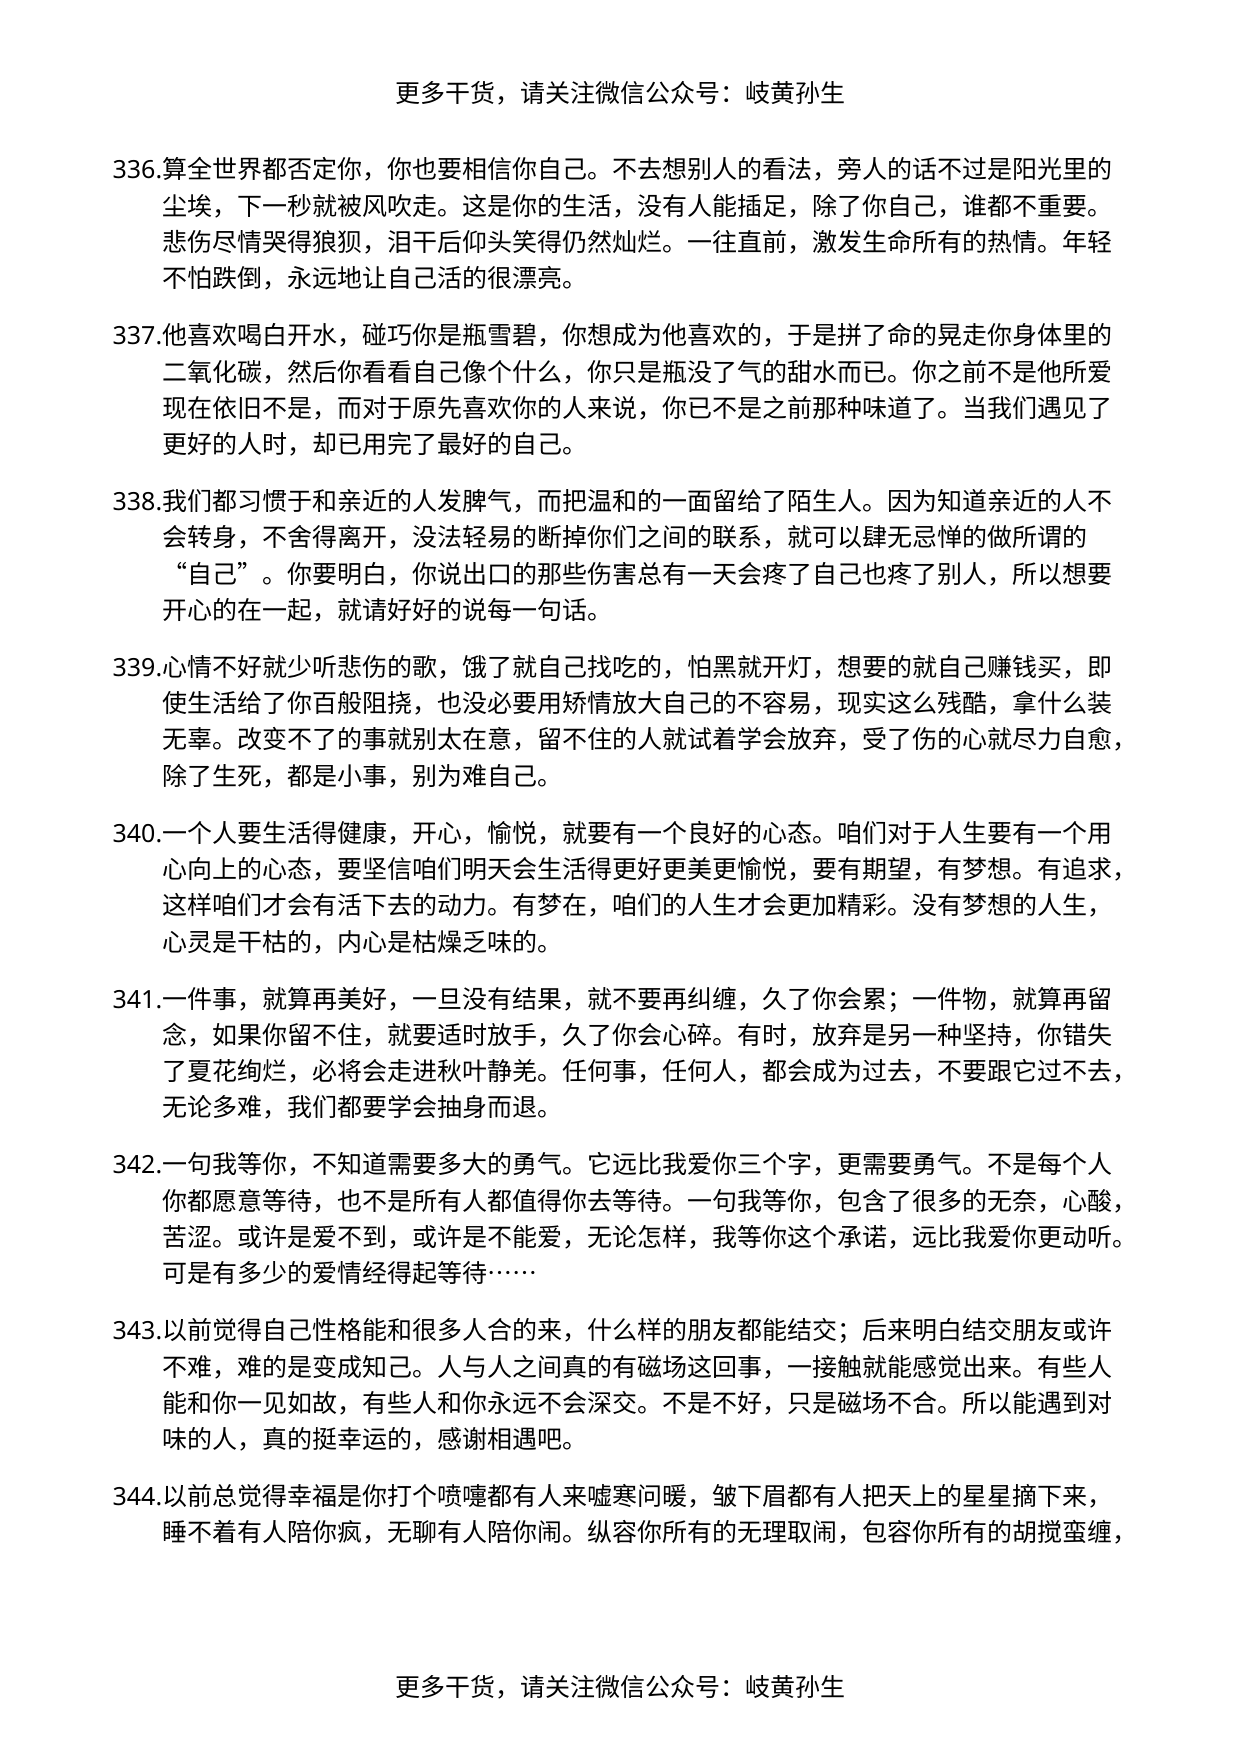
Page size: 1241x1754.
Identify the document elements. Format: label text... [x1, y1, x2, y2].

list 我们都习惯于和亲近的人发脾气，而把温和的一面留给了陌生人。因为知道亲近的人不会转身，不舍得离开，没法轻易的断掉你们之间的联系，就可以肆无忌惮的做所谓的“自己”。你要明白，你说出口的那些伤害总有一天会疼了自己也疼了别人，所以想要开心的在一起，就请好好的说每一句话。 [112, 482, 1128, 627]
list 一件事，就算再美好，一旦没有结果，就不要再纠缠，久了你会累；一件物，就算再留念，如果你留不住，就要适时放手，久了你会心碎。有时，放弃是另一种坚持，你错失了夏花绚烂，必将会走进秋叶静羌。任何事，任何人，都会成为过去，不要跟它过不去，无论多难，我们都要学会抽身而退。 [112, 979, 1128, 1124]
list 心情不好就少听悲伤的歌，饿了就自己找吃的，怕黑就开灯，想要的就自己赚钱买，即使生活给了你百般阻挠，也没必要用矫情放大自己的不容易，现实这么残酷，拿什么装无辜。改变不了的事就别太在意，留不住的人就试着学会放弃，受了伤的心就尽力自愈，除了生死，都是小事，别为难自己。 [112, 647, 1128, 792]
list 他喜欢喝白开水，碰巧你是瓶雪碧，你想成为他喜欢的，于是拼了命的晃走你身体里的二氧化碳，然后你看看自己像个什么，你只是瓶没了气的甜水而已。你之前不是他所爱现在依旧不是，而对于原先喜欢你的人来说，你已不是之前那种味道了。当我们遇见了更好的人时，却已用完了最好的自己。 [112, 316, 1128, 461]
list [112, 1477, 1128, 1549]
list 一句我等你，不知道需要多大的勇气。它远比我爱你三个字，更需要勇气。不是每个人你都愿意等待，也不是所有人都值得你去等待。一句我等你，包含了很多的无奈，心酸，苦涩。或许是爱不到，或许是不能爱，无论怎样，我等你这个承诺，远比我爱你更动听。可是有多少的爱情经得起等待…… [112, 1145, 1128, 1290]
list 以前觉得自己性格能和很多人合的来，什么样的朋友都能结交；后来明白结交朋友或许不难，难的是变成知己。人与人之间真的有磁场这回事，一接触就能感觉出来。有些人能和你一见如故，有些人和你永远不会深交。不是不好，只是磁场不合。所以能遇到对味的人，真的挺幸运的，感谢相遇吧。 [112, 1311, 1128, 1456]
list 算全世界都否定你，你也要相信你自己。不去想别人的看法，旁人的话不过是阳光里的尘埃，下一秒就被风吹走。这是你的生活，没有人能插足，除了你自己，谁都不重要。悲伤尽情哭得狼狈，泪干后仰头笑得仍然灿烂。一往直前，激发生命所有的热情。年轻不怕跌倒，永远地让自己活的很漂亮。 [112, 150, 1128, 295]
list 一个人要生活得健康，开心，愉悦，就要有一个良好的心态。咱们对于人生要有一个用心向上的心态，要坚信咱们明天会生活得更好更美更愉悦，要有期望，有梦想。有追求，这样咱们才会有活下去的动力。有梦在，咱们的人生才会更加精彩。没有梦想的人生，心灵是干枯的，内心是枯燥乏味的。 [112, 813, 1128, 958]
